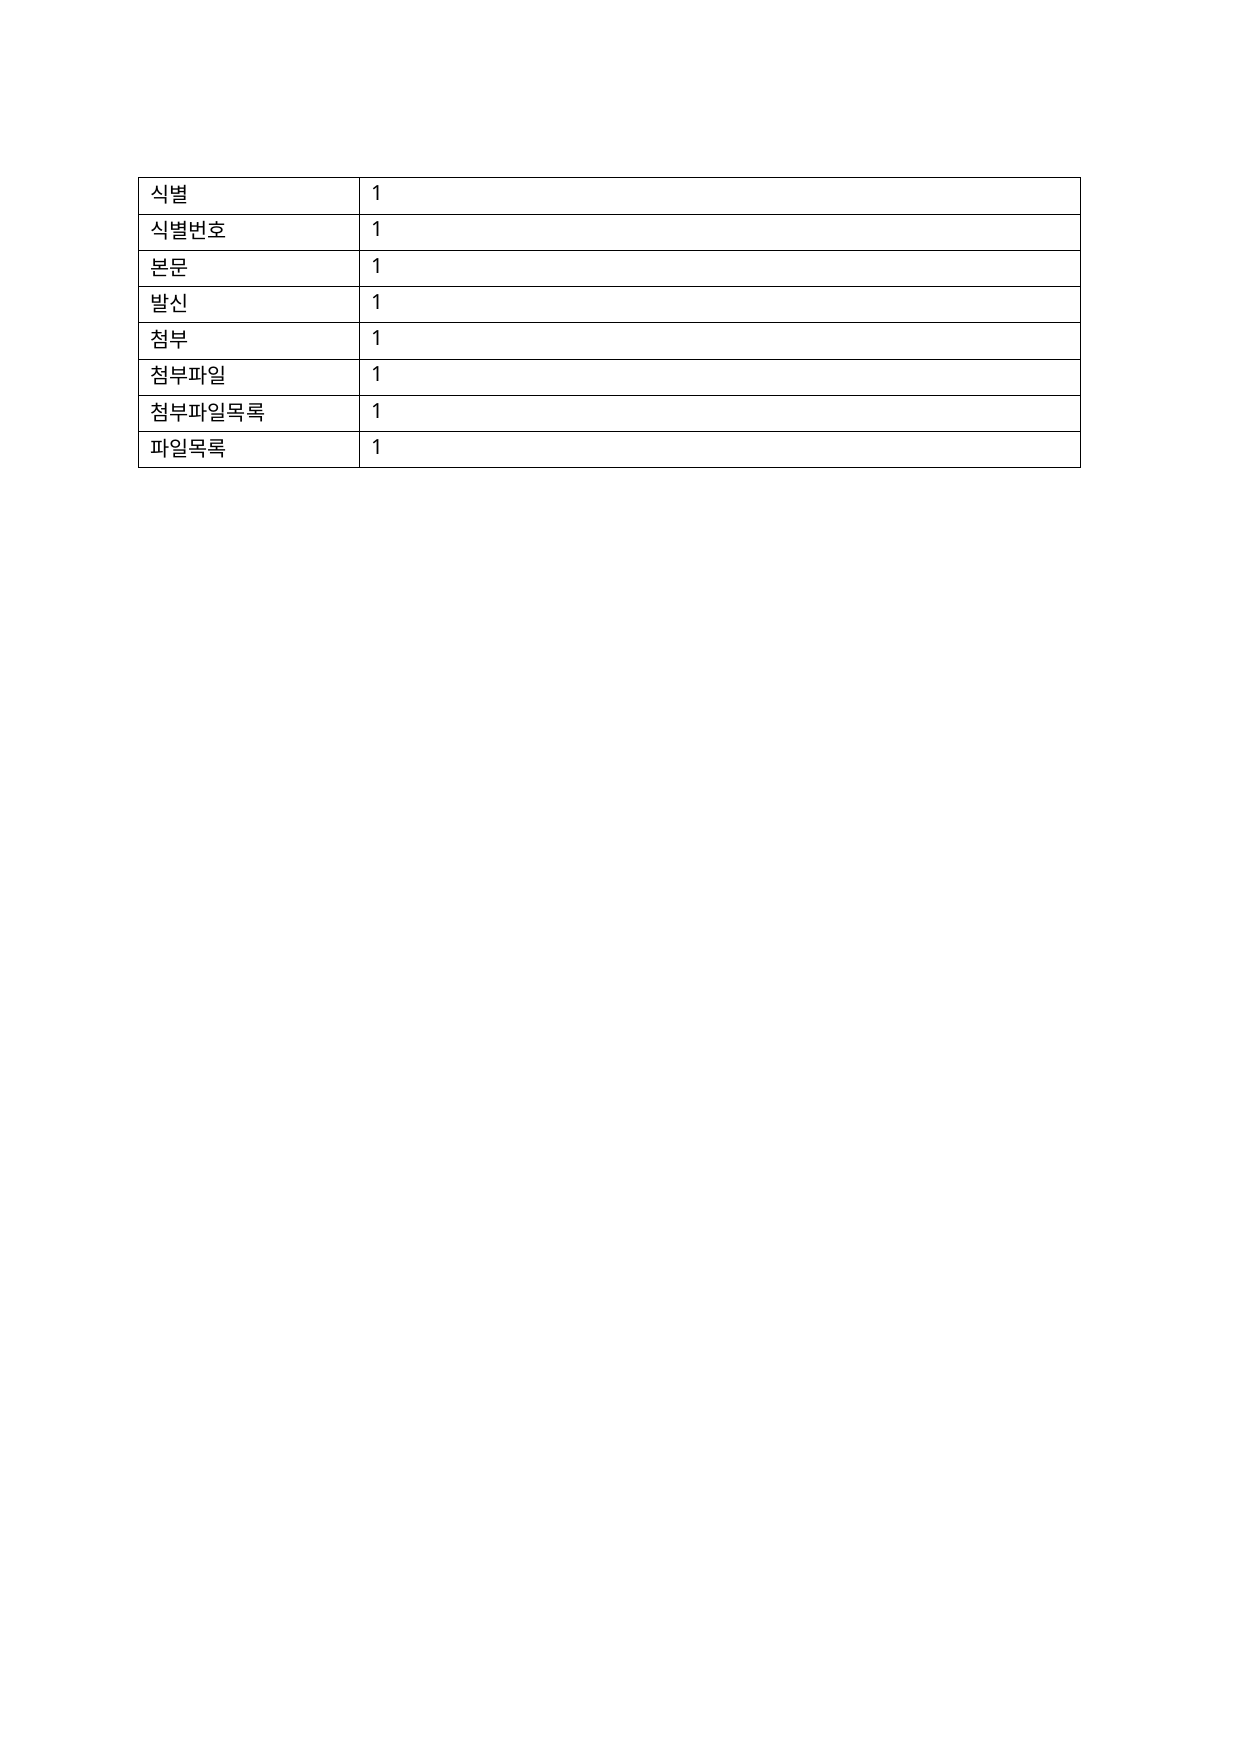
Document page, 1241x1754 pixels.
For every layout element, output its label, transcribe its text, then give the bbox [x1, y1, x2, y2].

table_cell 첨부파일목록 [139, 396, 359, 431]
table_cell 첨부 [139, 323, 359, 358]
table_cell 1 [360, 360, 1080, 395]
table_cell 식별번호 [139, 215, 359, 250]
table_cell 첨부파일 [139, 360, 359, 395]
table_cell 1 [360, 178, 1080, 213]
table_cell 1 [360, 215, 1080, 250]
table_cell 파일목록 [139, 432, 359, 467]
table_cell 1 [360, 323, 1080, 358]
table_cell 발신 [139, 287, 359, 322]
table_cell 1 [360, 432, 1080, 467]
table_cell 본문 [139, 251, 359, 286]
table_cell 1 [360, 287, 1080, 322]
table_cell 1 [360, 396, 1080, 431]
table_cell 식별 [139, 178, 359, 213]
table_cell 1 [360, 251, 1080, 286]
